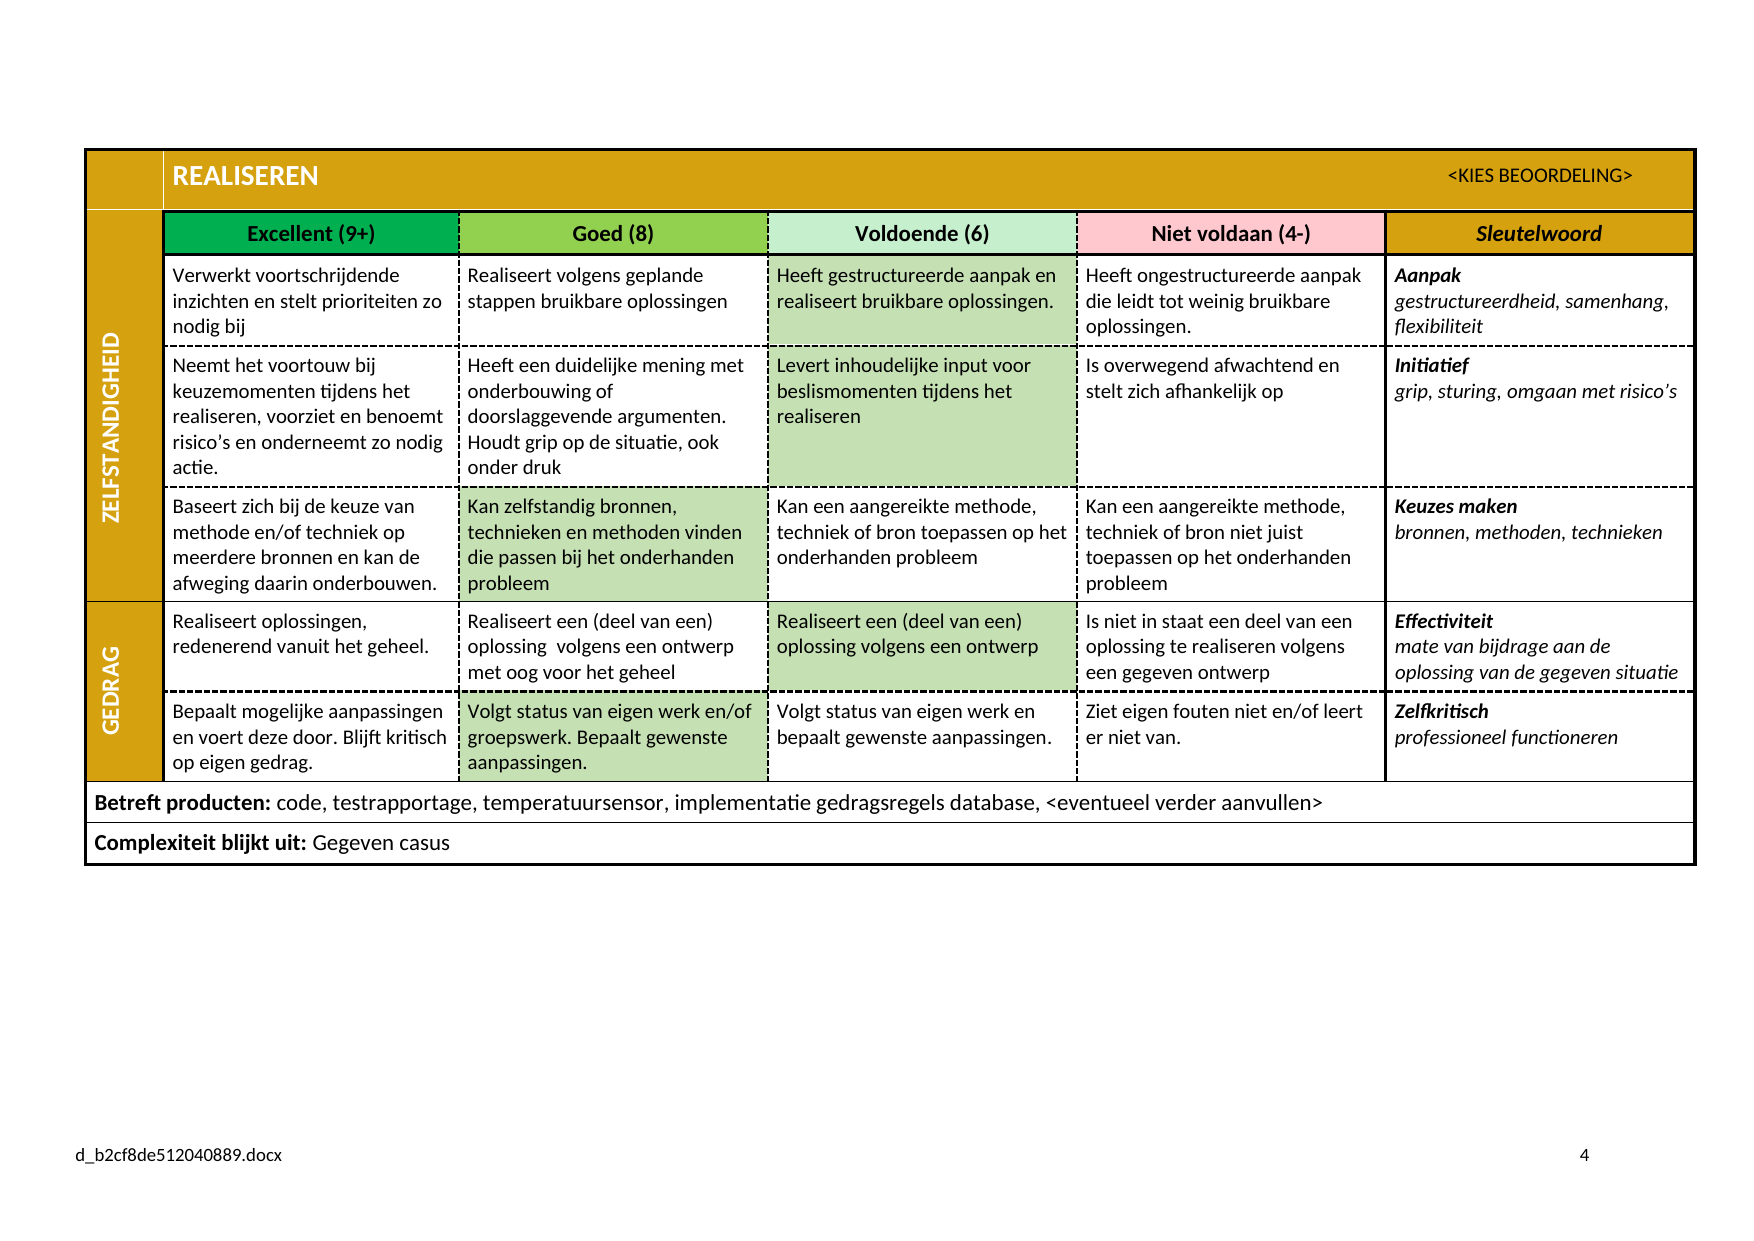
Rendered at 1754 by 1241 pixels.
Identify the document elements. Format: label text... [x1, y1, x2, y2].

table_cell Niet voldaan (4-) [1077, 213, 1384, 253]
table_cell Voldoende (6) [768, 213, 1077, 253]
table_cell Zelfkritisch professioneel functioneren [1387, 690, 1693, 781]
table_cell Sleutelwoord [1387, 213, 1693, 253]
table_header REALISEREN [164, 151, 459, 209]
table_cell Volgt status van eigen werk en bepaalt gewenste aanpassingen. [768, 690, 1077, 781]
table_cell Ziet eigen fouten niet en/of leert er niet van. [1077, 690, 1384, 781]
table_cell Is overwegend afwachtend en stelt zich afhankelijk op [1077, 345, 1384, 486]
table_cell ZELFSTANDIGHEID [87, 253, 162, 601]
table_cell Baseert zich bij de keuze van methode en/of techniek op meerdere bronnen en kan de afweging daarin onderbouwen. [165, 486, 459, 601]
table_cell Betreft producten: code, testrapportage, temperatuursensor, implementatie gedragsregels database, <eventueel verder aanvullen> [87, 782, 1693, 822]
table_cell Realiseert oplossingen, redenerend vanuit het geheel. [165, 602, 459, 690]
table_cell Bepaalt mogelijke aanpassingen en voert deze door. Blijft kritisch op eigen gedrag. [165, 690, 459, 781]
table_cell Kan zelfstandig bronnen, technieken en methoden vinden die passen bij het onderhanden probleem [459, 486, 768, 601]
table_cell Volgt status van eigen werk en/of groepswerk. Bepaalt gewenste aanpassingen. [459, 690, 768, 781]
table_cell GEDRAG [87, 602, 162, 781]
table_cell Realiseert een (deel van een) oplossing volgens een ontwerp met oog voor het geheel [459, 602, 768, 690]
table_cell Realiseert volgens geplande stappen bruikbare oplossingen [459, 256, 768, 344]
table_cell Aanpak gestructureerdheid, samenhang, flexibiliteit [1387, 256, 1693, 344]
table_cell Levert inhoudelijke input voor beslismomenten tijdens het realiseren [768, 345, 1077, 486]
table_cell Realiseert een (deel van een) oplossing volgens een ontwerp [768, 602, 1077, 690]
table_cell Heeft gestructureerde aanpak en realiseert bruikbare oplossingen. [768, 256, 1077, 344]
table_cell Is niet in staat een deel van een oplossing te realiseren volgens een gegeven ontwerp [1077, 602, 1384, 690]
table_cell Excellent (9+) [165, 213, 459, 253]
table_cell Keuzes maken bronnen, methoden, technieken [1387, 486, 1693, 601]
table_cell [87, 210, 162, 253]
table_header [87, 151, 163, 209]
table_cell Heeft een duidelijke mening met onderbouwing of doorslaggevende argumenten. Houdt grip op de situatie, ook onder druk [459, 345, 768, 486]
table_cell Initiatief grip, sturing, omgaan met risico’s [1387, 345, 1693, 486]
table_cell Effectiviteit mate van bijdrage aan de oplossing van de gegeven situatie [1387, 602, 1693, 690]
table_cell Kan een aangereikte methode, techniek of bron toepassen op het onderhanden probleem [768, 486, 1077, 601]
table_cell Goed (8) [459, 213, 768, 253]
table_cell Neemt het voortouw bij keuzemomenten tijdens het realiseren, voorziet en benoemt risico’s en onderneemt zo nodig actie. [165, 345, 459, 486]
table_cell Complexiteit blijkt uit: Gegeven casus [87, 823, 1693, 862]
table_header [459, 151, 1386, 209]
table_cell Verwerkt voortschrijdende inzichten en stelt prioriteiten zo nodig bij [165, 256, 459, 344]
table_cell Heeft ongestructureerde aanpak die leidt tot weinig bruikbare oplossingen. [1077, 256, 1384, 344]
table_cell Kan een aangereikte methode, techniek of bron niet juist toepassen op het onderhanden probleem [1077, 486, 1384, 601]
